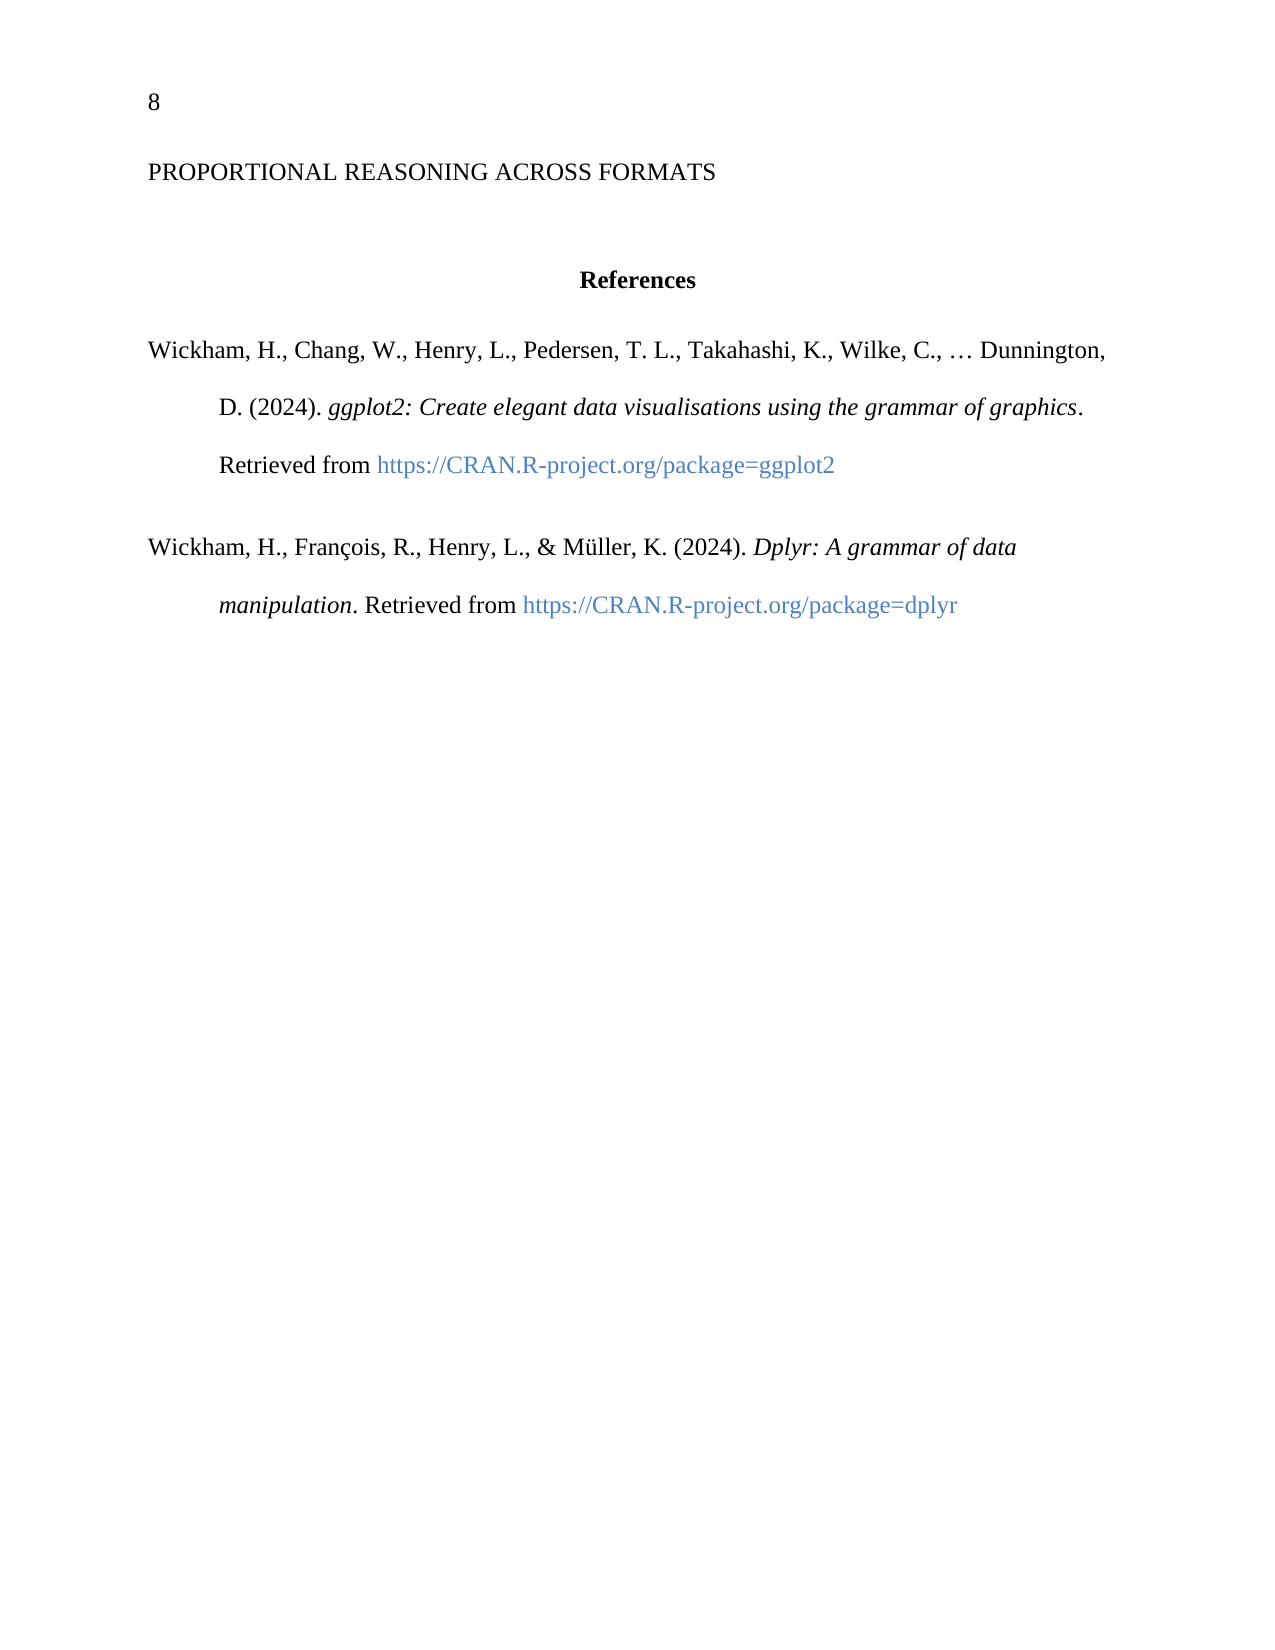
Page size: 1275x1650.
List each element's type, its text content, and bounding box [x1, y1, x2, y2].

text Wickham, H., François, R., Henry, L., & Müller, K. (2024). Dplyr: A grammar of data manipulation. Retrieved from https://CRAN.R-project.org/package=dplyr [148, 532, 1127, 619]
text Wickham, H., Chang, W., Henry, L., Pedersen, T. L., Takahashi, K., Wilke, C., … Dunnington, D. (2024). ggplot2: Create elegant data visualisations using the grammar of graphics. Retrieved from https://CRAN.R-project.org/package=ggplot2 [148, 335, 1127, 479]
subtitle References [148, 265, 1127, 294]
